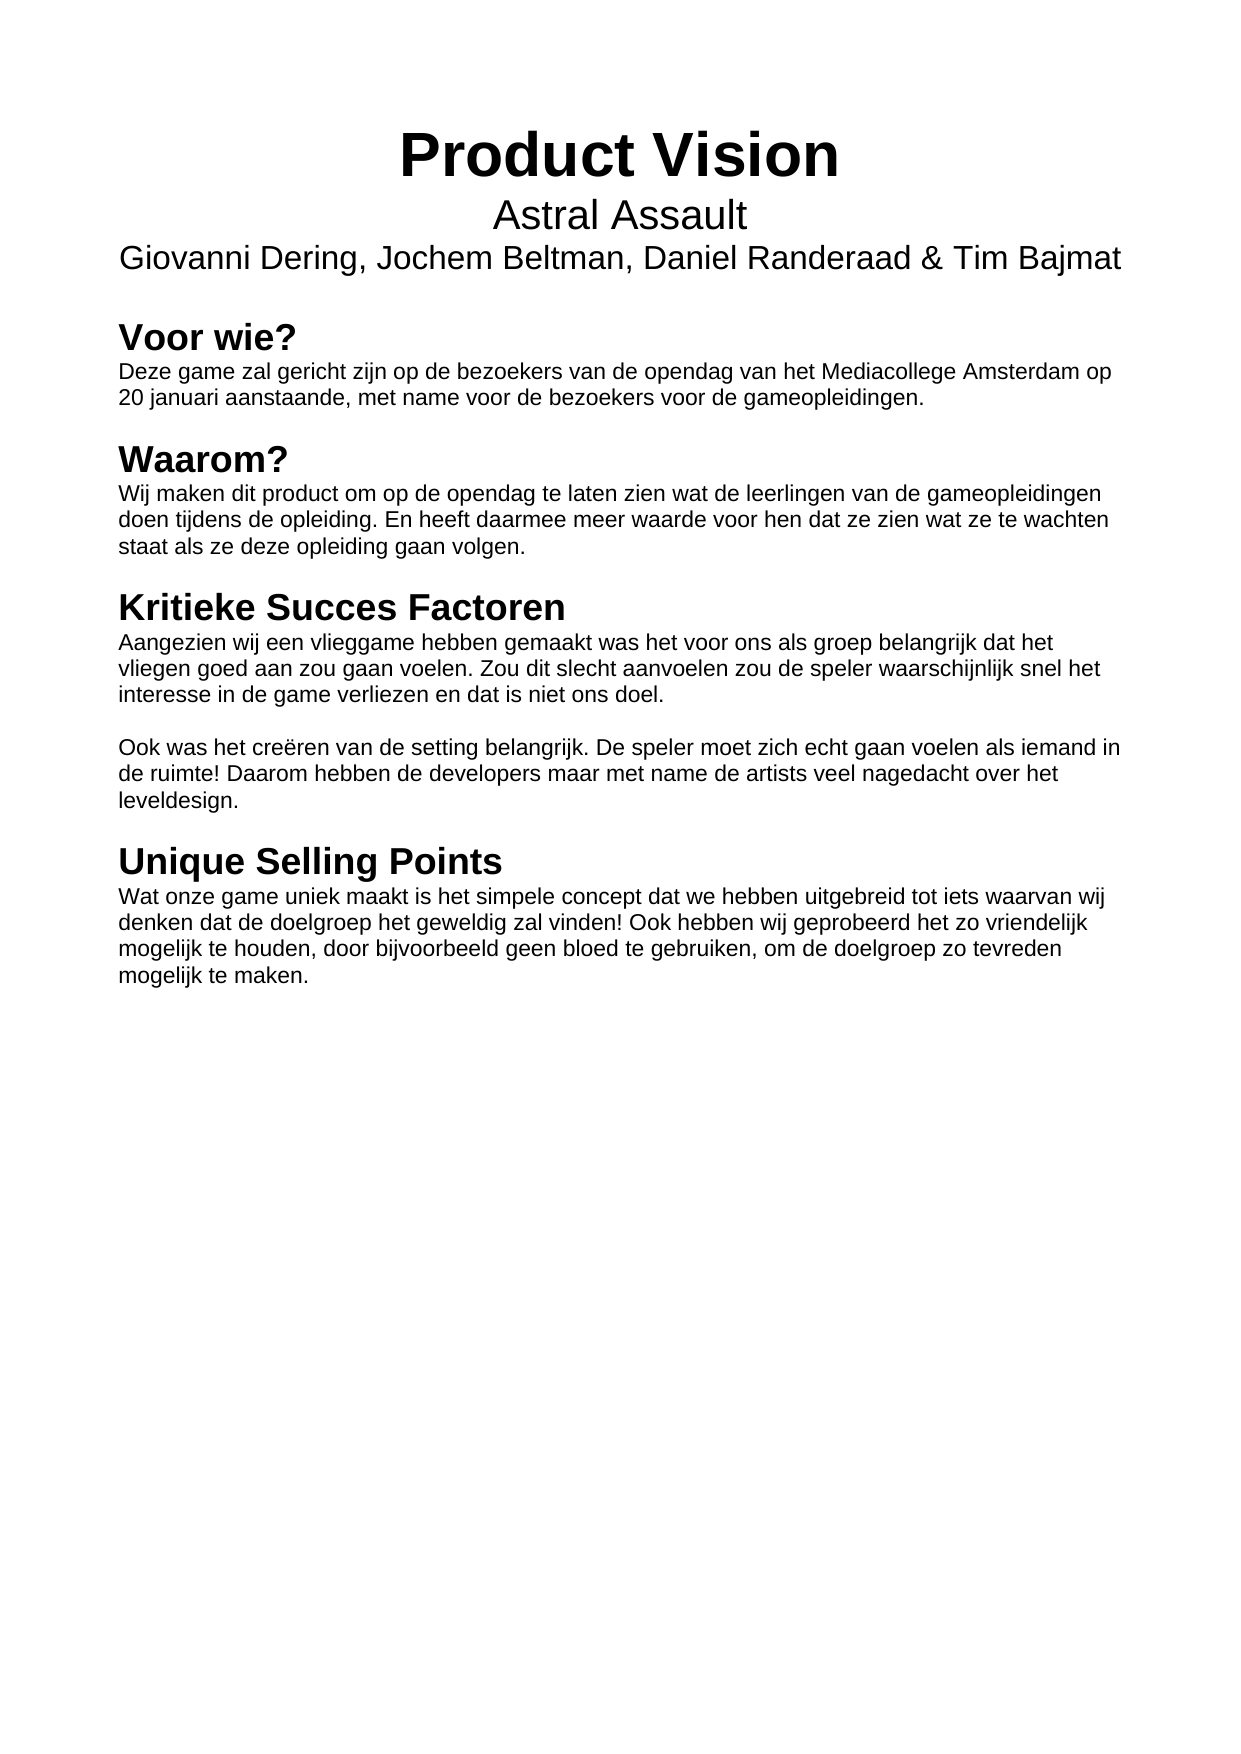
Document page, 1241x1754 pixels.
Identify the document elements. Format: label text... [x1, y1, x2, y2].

text Wij maken dit product om op de opendag te laten zien wat de leerlingen van de gameopleidingen doen tijdens de opleiding. En heeft daarmee meer waarde voor hen dat ze zien wat ze te wachten staat als ze deze opleiding gaan volgen. [118, 480, 1122, 559]
subtitle Waarom? [118, 437, 1122, 480]
text Deze game zal gericht zijn op de bezoekers van de opendag van het Mediacollege Amsterdam op 20 januari aanstaande, met name voor de bezoekers voor de gameopleidingen. [118, 358, 1122, 411]
text Wat onze game uniek maakt is het simpele concept dat we hebben uitgebreid tot iets waarvan wij denken dat de doelgroep het geweldig zal vinden! Ook hebben wij geprobeerd het zo vriendelijk mogelijk te houden, door bijvoorbeeld geen bloed te gebruiken, om de doelgroep zo tevreden mogelijk te maken. [118, 883, 1122, 988]
subtitle Kritieke Succes Factoren [118, 586, 1122, 629]
subtitle Astral Assault [118, 190, 1122, 238]
title Product Vision [118, 118, 1122, 190]
text Ook was het creëren van de setting belangrijk. De speler moet zich echt gaan voelen als iemand in de ruimte! Daarom hebben de developers maar met name de artists veel nagedacht over het leveldesign. [118, 734, 1122, 813]
text Aangezien wij een vlieggame hebben gemaakt was het voor ons als groep belangrijk dat het vliegen goed aan zou gaan voelen. Zou dit slecht aanvoelen zou de speler waarschijnlijk snel het interesse in de game verliezen en dat is niet ons doel. [118, 629, 1122, 708]
subtitle Unique Selling Points [118, 839, 1122, 883]
subtitle Giovanni Dering, Jochem Beltman, Daniel Randeraad & Tim Bajmat [118, 238, 1122, 276]
subtitle Voor wie? [118, 315, 1122, 358]
